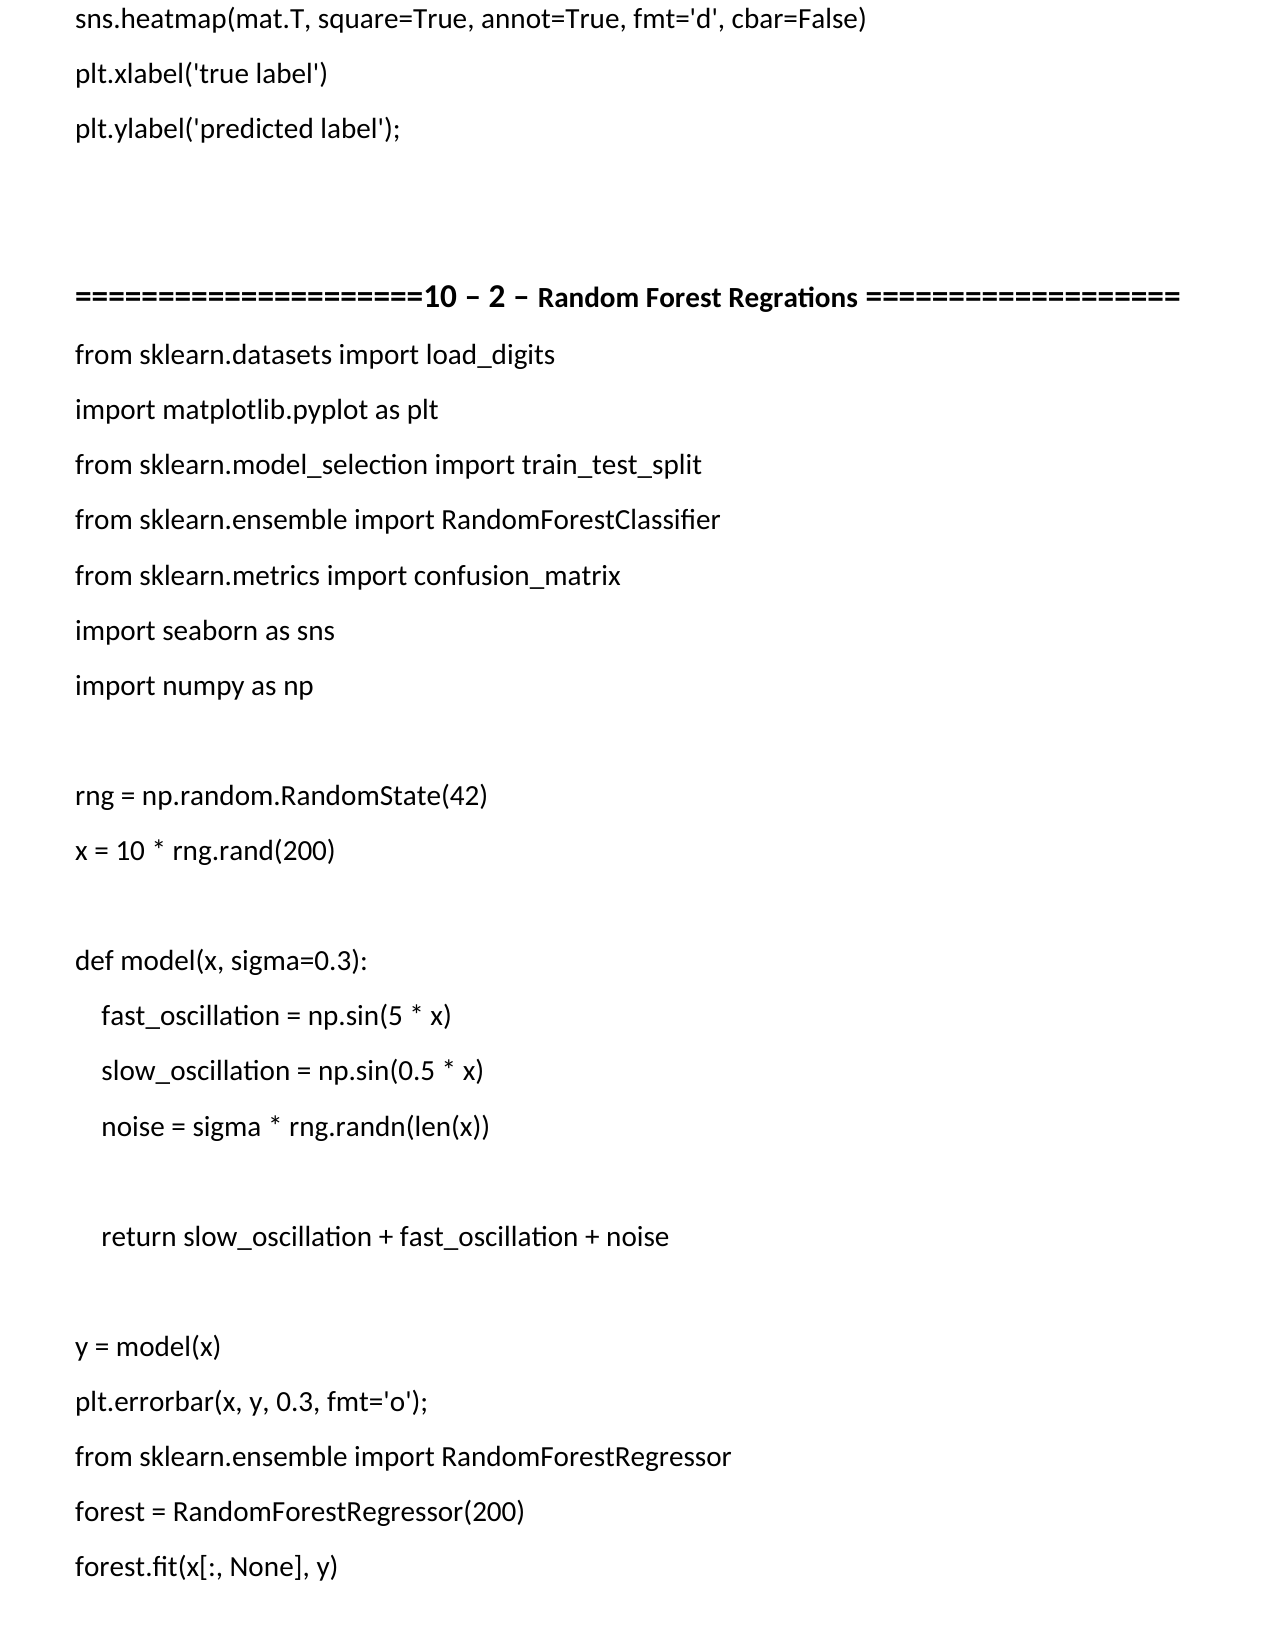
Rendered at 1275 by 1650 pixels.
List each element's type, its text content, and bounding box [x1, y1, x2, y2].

text forest = RandomForestRegressor(200) [0, 1493, 1275, 1529]
text rng = np.random.RandomState(42) [0, 777, 1275, 813]
text fast_oscillation = np.sin(5 * x) [0, 997, 1275, 1033]
text import numpy as np [0, 667, 1275, 702]
text plt.xlabel('true label') [0, 55, 1275, 91]
text forest.fit(x[:, None], y) [0, 1548, 1275, 1584]
text plt.errorbar(x, y, 0.3, fmt='o'); [0, 1383, 1275, 1419]
text noise = sigma * rng.randn(len(x)) [0, 1108, 1275, 1143]
text def model(x, sigma=0.3): [0, 942, 1275, 978]
text import seaborn as sns [0, 612, 1275, 647]
text from sklearn.model_selection import train_test_split [0, 446, 1275, 482]
text import matplotlib.pyplot as plt [0, 391, 1275, 427]
text return slow_oscillation + fast_oscillation + noise [0, 1218, 1275, 1253]
text sns.heatmap(mat.T, square=True, annot=True, fmt='d', cbar=False) [0, 0, 1275, 36]
text from sklearn.datasets import load_digits [0, 336, 1275, 372]
text x = 10 * rng.rand(200) [0, 832, 1275, 868]
text =====================10 – 2 – Random Forest Regrations =================== [0, 276, 1275, 316]
text plt.ylabel('predicted label'); [0, 110, 1275, 146]
text from sklearn.metrics import confusion_matrix [0, 557, 1275, 592]
text y = model(x) [0, 1328, 1275, 1364]
text from sklearn.ensemble import RandomForestRegressor [0, 1438, 1275, 1474]
text slow_oscillation = np.sin(0.5 * x) [0, 1052, 1275, 1088]
text from sklearn.ensemble import RandomForestClassifier [0, 501, 1275, 537]
